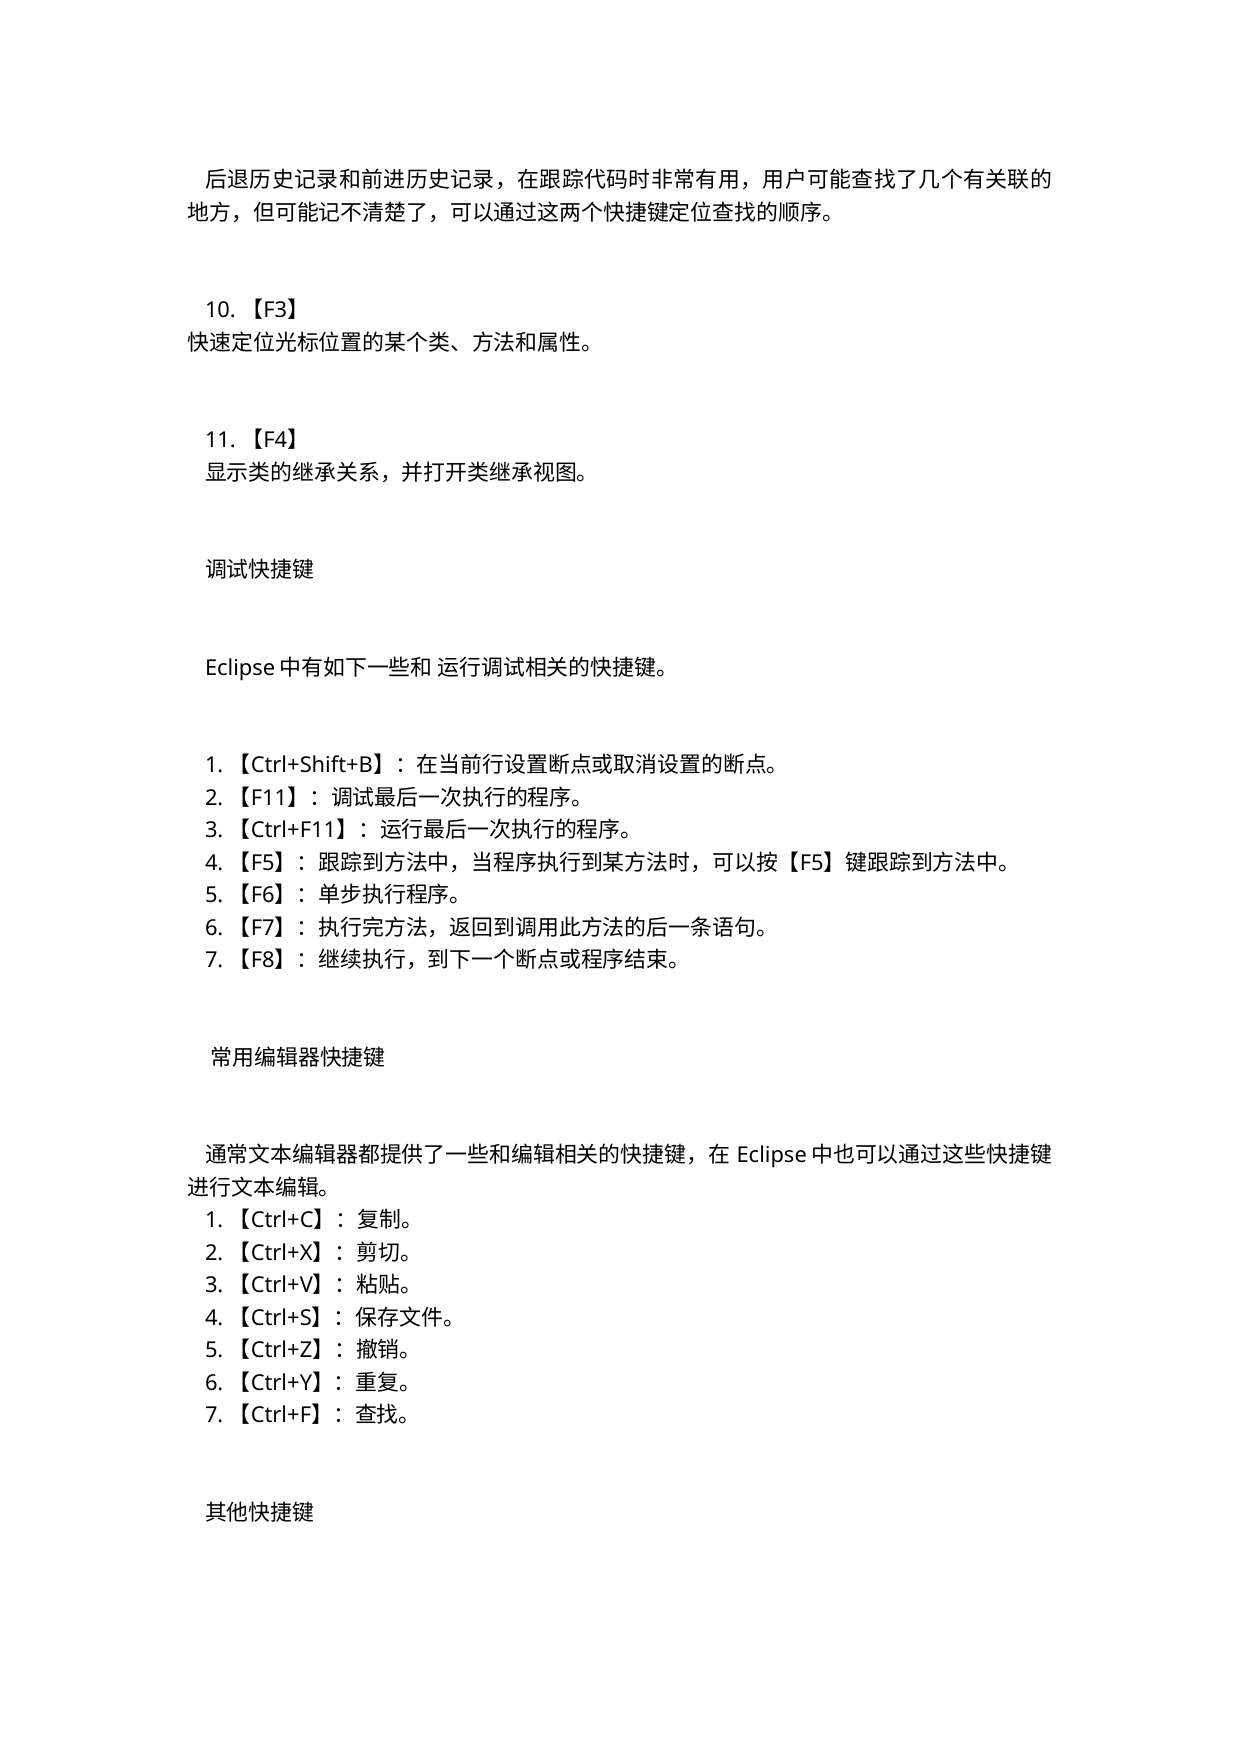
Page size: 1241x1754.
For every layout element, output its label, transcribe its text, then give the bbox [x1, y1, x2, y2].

text 2. 【F11】：调试最后一次执行的程序。 [187, 779, 1053, 812]
text 4. 【Ctrl+S】：保存文件。 [187, 1299, 1053, 1332]
text Eclipse中有如下一些和 运行调试相关的快捷键。 [187, 649, 1053, 682]
text 6. 【F7】：执行完方法，返回到调用此方法的后一条语句。 [187, 909, 1053, 942]
text 7. 【Ctrl+F】：查找。 [187, 1397, 1053, 1429]
text 快速定位光标位置的某个类、方法和属性。 [187, 324, 1053, 357]
text 5. 【Ctrl+Z】：撤销。 [187, 1332, 1053, 1364]
text 4. 【F5】：跟踪到方法中，当程序执行到某方法时，可以按【F5】键跟踪到方法中。 [187, 844, 1053, 877]
text 通常文本编辑器都提供了一些和编辑相关的快捷键，在Eclipse中也可以通过这些快捷键进行文本编辑。 [187, 1137, 1053, 1202]
text 3. 【Ctrl+F11】：运行最后一次执行的程序。 [187, 812, 1053, 844]
text 3. 【Ctrl+V】：粘贴。 [187, 1267, 1053, 1299]
text 1. 【Ctrl+C】：复制。 [187, 1202, 1053, 1234]
text 1. 【Ctrl+Shift+B】：在当前行设置断点或取消设置的断点。 [187, 747, 1053, 779]
text 10. 【F3】 [187, 292, 1053, 324]
text 显示类的继承关系，并打开类继承视图。 [187, 454, 1053, 487]
text 11. 【F4】 [187, 422, 1053, 454]
text 6. 【Ctrl+Y】：重复。 [187, 1364, 1053, 1397]
text 7. 【F8】：继续执行，到下一个断点或程序结束。 [187, 942, 1053, 974]
text 调试快捷键 [187, 552, 1053, 584]
text 其他快捷键 [187, 1494, 1053, 1527]
text 5. 【F6】：单步执行程序。 [187, 877, 1053, 909]
text 后退历史记录和前进历史记录，在跟踪代码时非常有用，用户可能查找了几个有关联的地方，但可能记不清楚了，可以通过这两个快捷键定位查找的顺序。 [187, 162, 1053, 227]
text 2. 【Ctrl+X】：剪切。 [187, 1234, 1053, 1267]
text 常用编辑器快捷键 [187, 1039, 1053, 1072]
